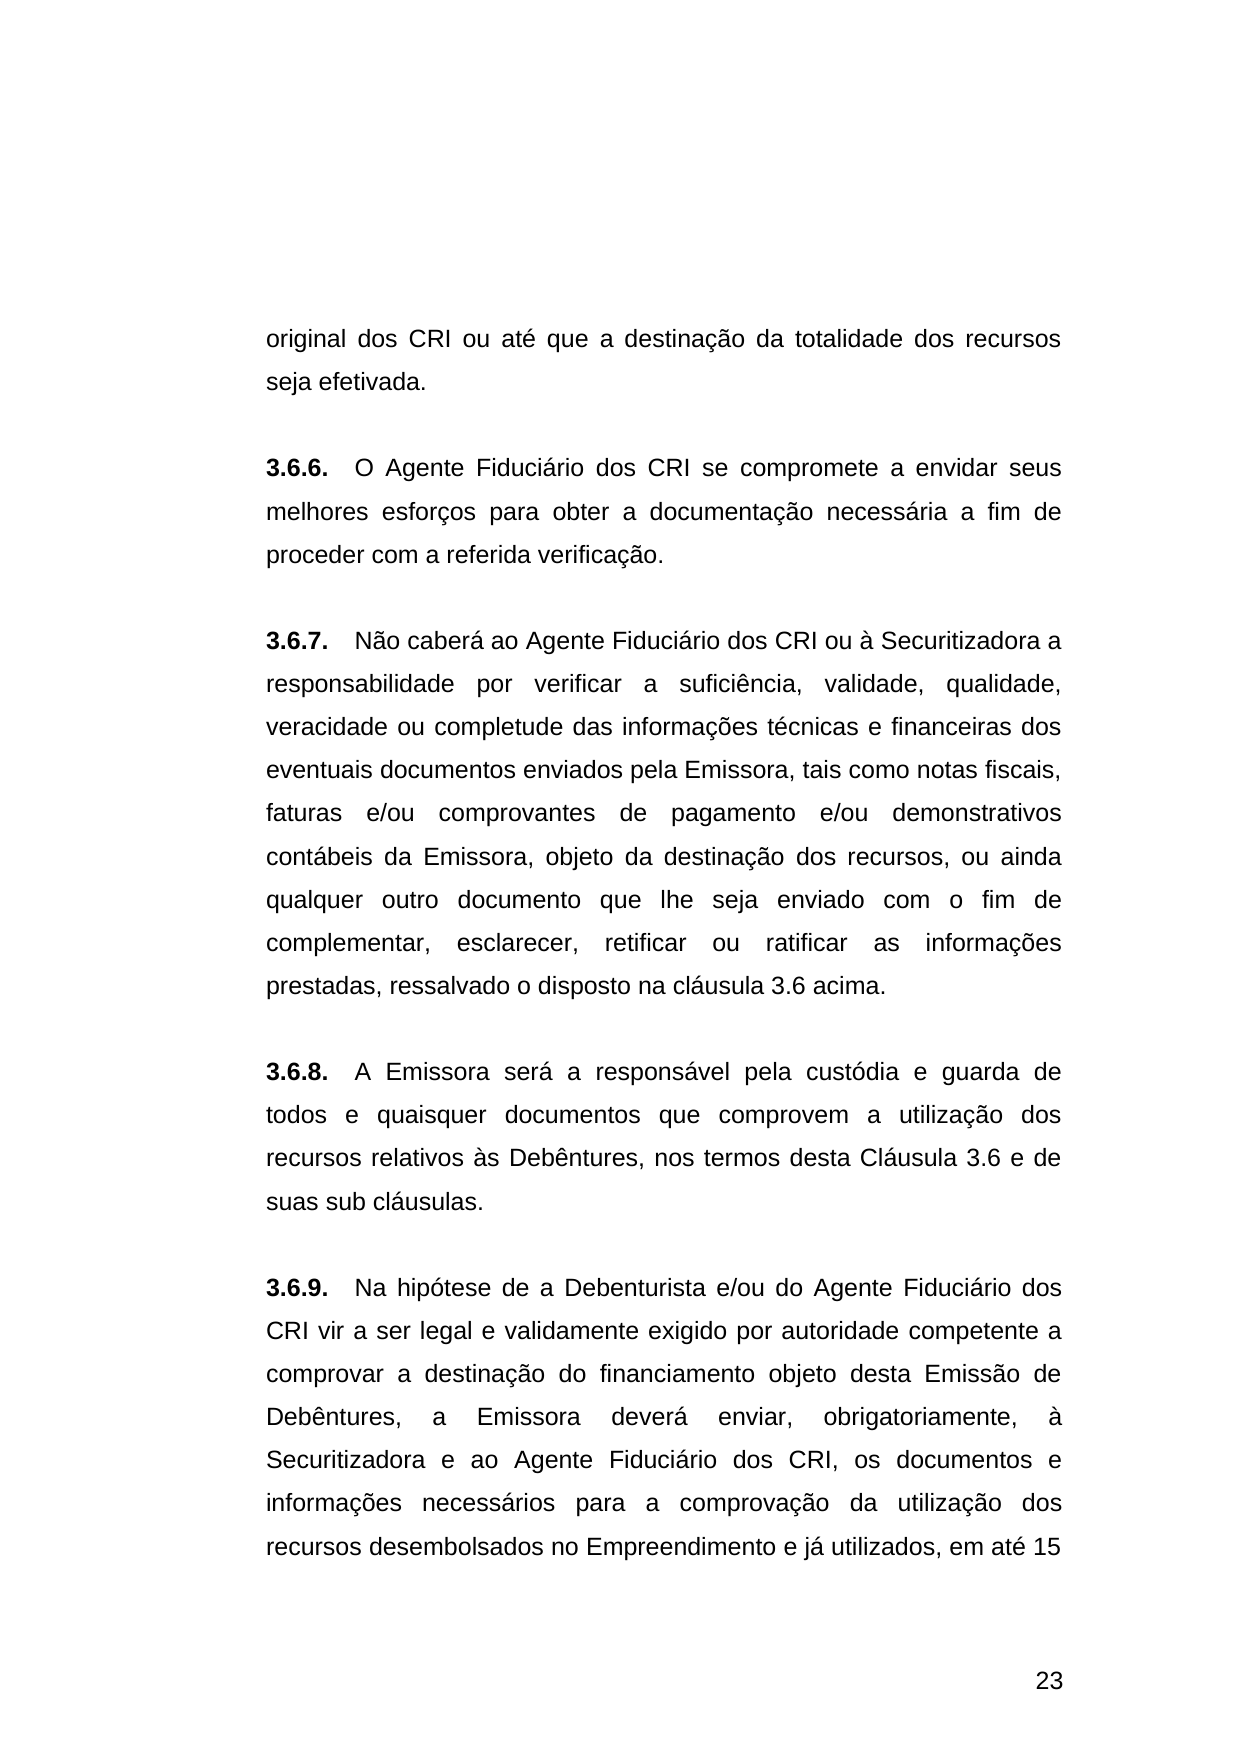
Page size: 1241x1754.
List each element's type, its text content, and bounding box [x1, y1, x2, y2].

list O Agente Fiduciário dos CRI se compromete a envidar seus melhores esforços para obter a documentação necessária a fim de proceder com a referida verificação. [266, 453, 1063, 568]
list Não caberá ao Agente Fiduciário dos CRI ou à Securitizadora a responsabilidade por verificar a suficiência, validade, qualidade, veracidade ou completude das informações técnicas e financeiras dos eventuais documentos enviados pela Emissora, tais como notas fiscais, faturas e/ou comprovantes de pagamento e/ou demonstrativos contábeis da Emissora, objeto da destinação dos recursos, ou ainda qualquer outro documento que lhe seja enviado com o fim de complementar, esclarecer, retificar ou ratificar as informações prestadas, ressalvado o disposto na cláusula 3.6 acima. [266, 626, 1063, 1000]
list A Emissora será a responsável pela custódia e guarda de todos e quaisquer documentos que comprovem a utilização dos recursos relativos às Debêntures, nos termos desta Cláusula 3.6 e de suas sub cláusulas. [266, 1057, 1063, 1215]
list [266, 324, 1063, 396]
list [266, 1273, 1063, 1560]
